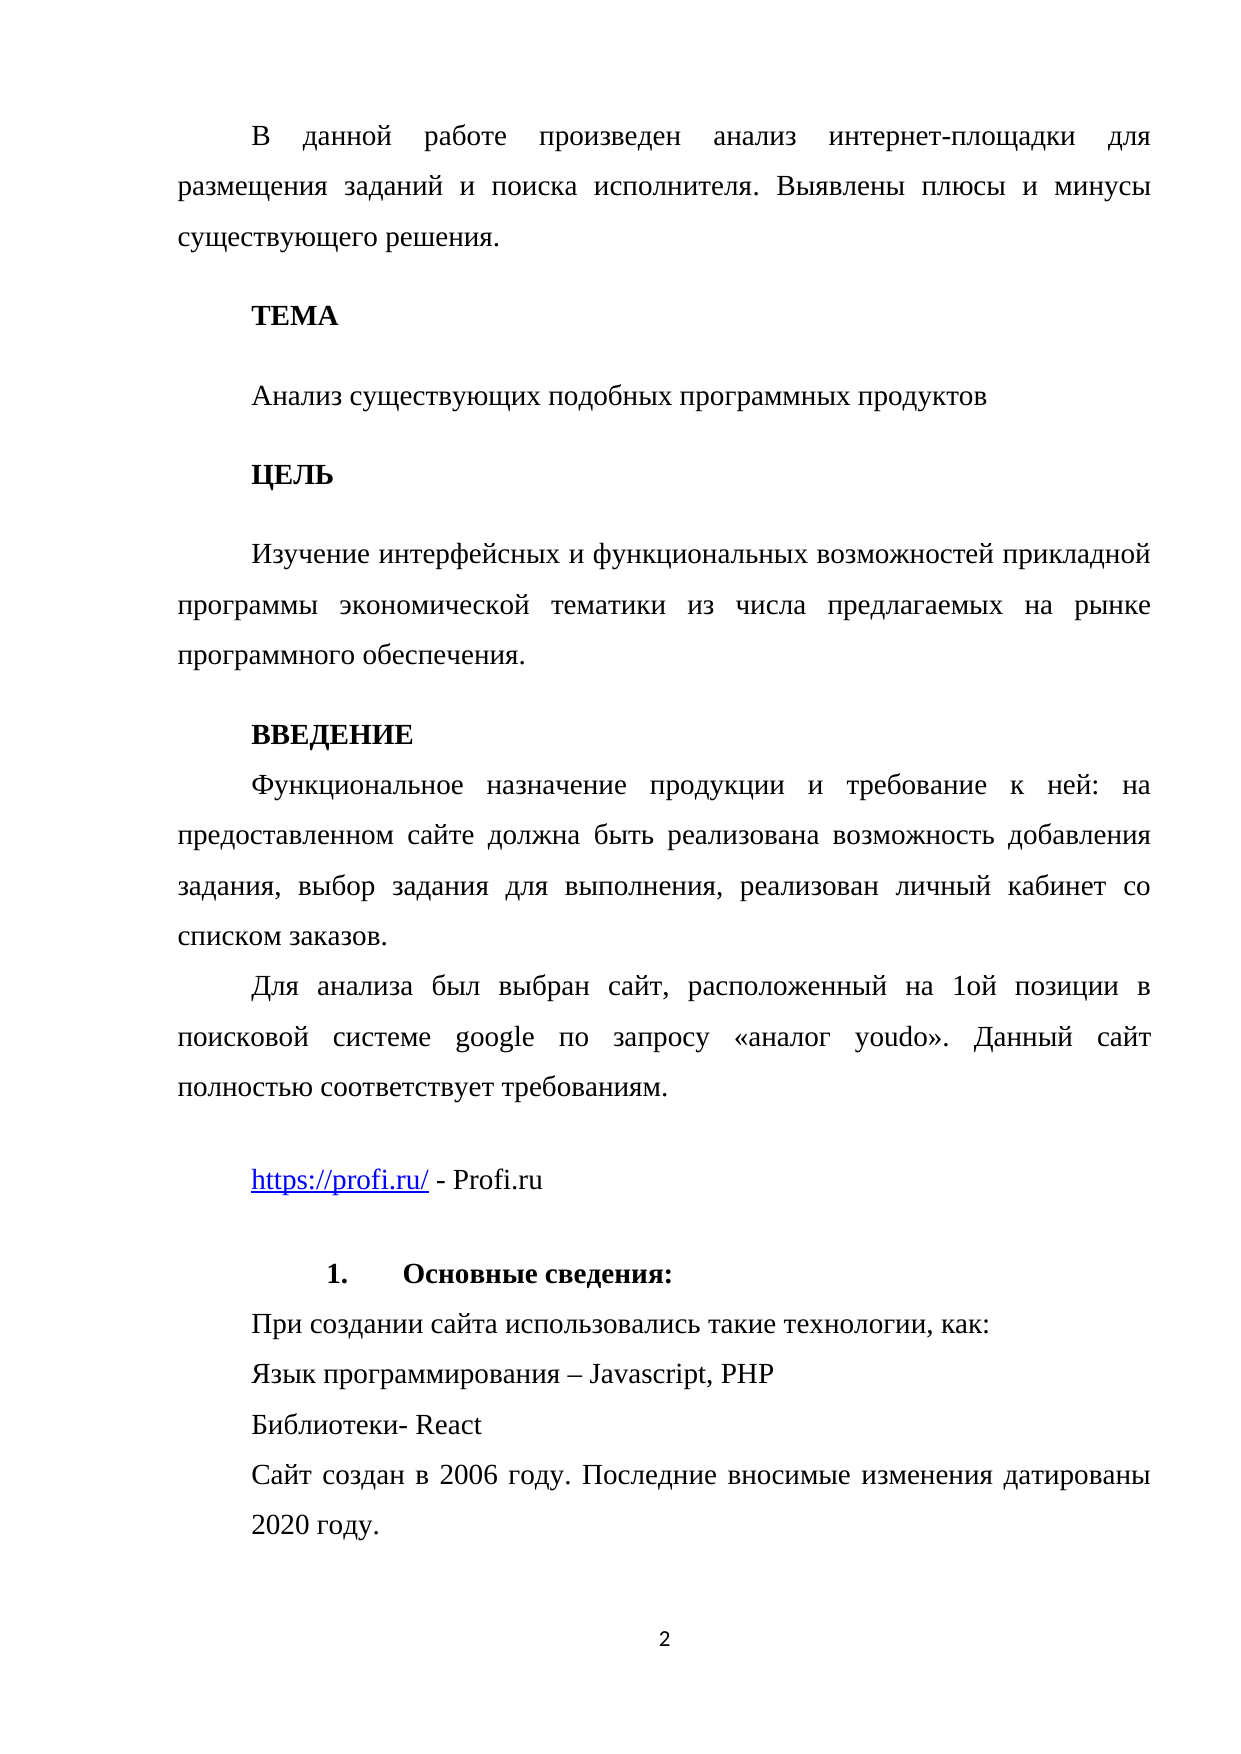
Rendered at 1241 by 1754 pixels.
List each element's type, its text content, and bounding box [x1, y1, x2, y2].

text Для анализа был выбран сайт, расположенный на 1ой позиции в поисковой системе google по запросу «аналог youdo». Данный сайт полностью соответствует требованиям. [177, 968, 1152, 1102]
text В данной работе произведен анализ интернет-площадки для размещения заданий и поиска исполнителя. Выявлены плюсы и минусы существующего решения. [177, 118, 1152, 252]
text Функциональное назначение продукции и требование к ней: на предоставленном сайте должна быть реализована возможность добавления задания, выбор задания для выполнения, реализован личный кабинет со списком заказов. [177, 767, 1152, 952]
text ЦЕЛЬ [177, 457, 1152, 491]
text Язык программирования – Javascript, PHP [177, 1356, 1152, 1390]
text https://profi.ru/ - Profi.ru [177, 1162, 1152, 1196]
text При создании сайта использовались такие технологии, как: [177, 1306, 1152, 1340]
text ТЕМА [177, 298, 1152, 332]
text Сайт создан в 2006 году. Последние вносимые изменения датированы 2020 году. [251, 1457, 1152, 1541]
text Изучение интерфейсных и функциональных возможностей прикладной программы экономической тематики из числа предлагаемых на рынке программного обеспечения. [177, 537, 1152, 671]
text Анализ существующих подобных программных продуктов [177, 378, 1152, 411]
list Основные сведения: [252, 1256, 1152, 1289]
text ВВЕДЕНИЕ [177, 717, 1152, 750]
text Библиотеки- React [177, 1407, 1152, 1440]
